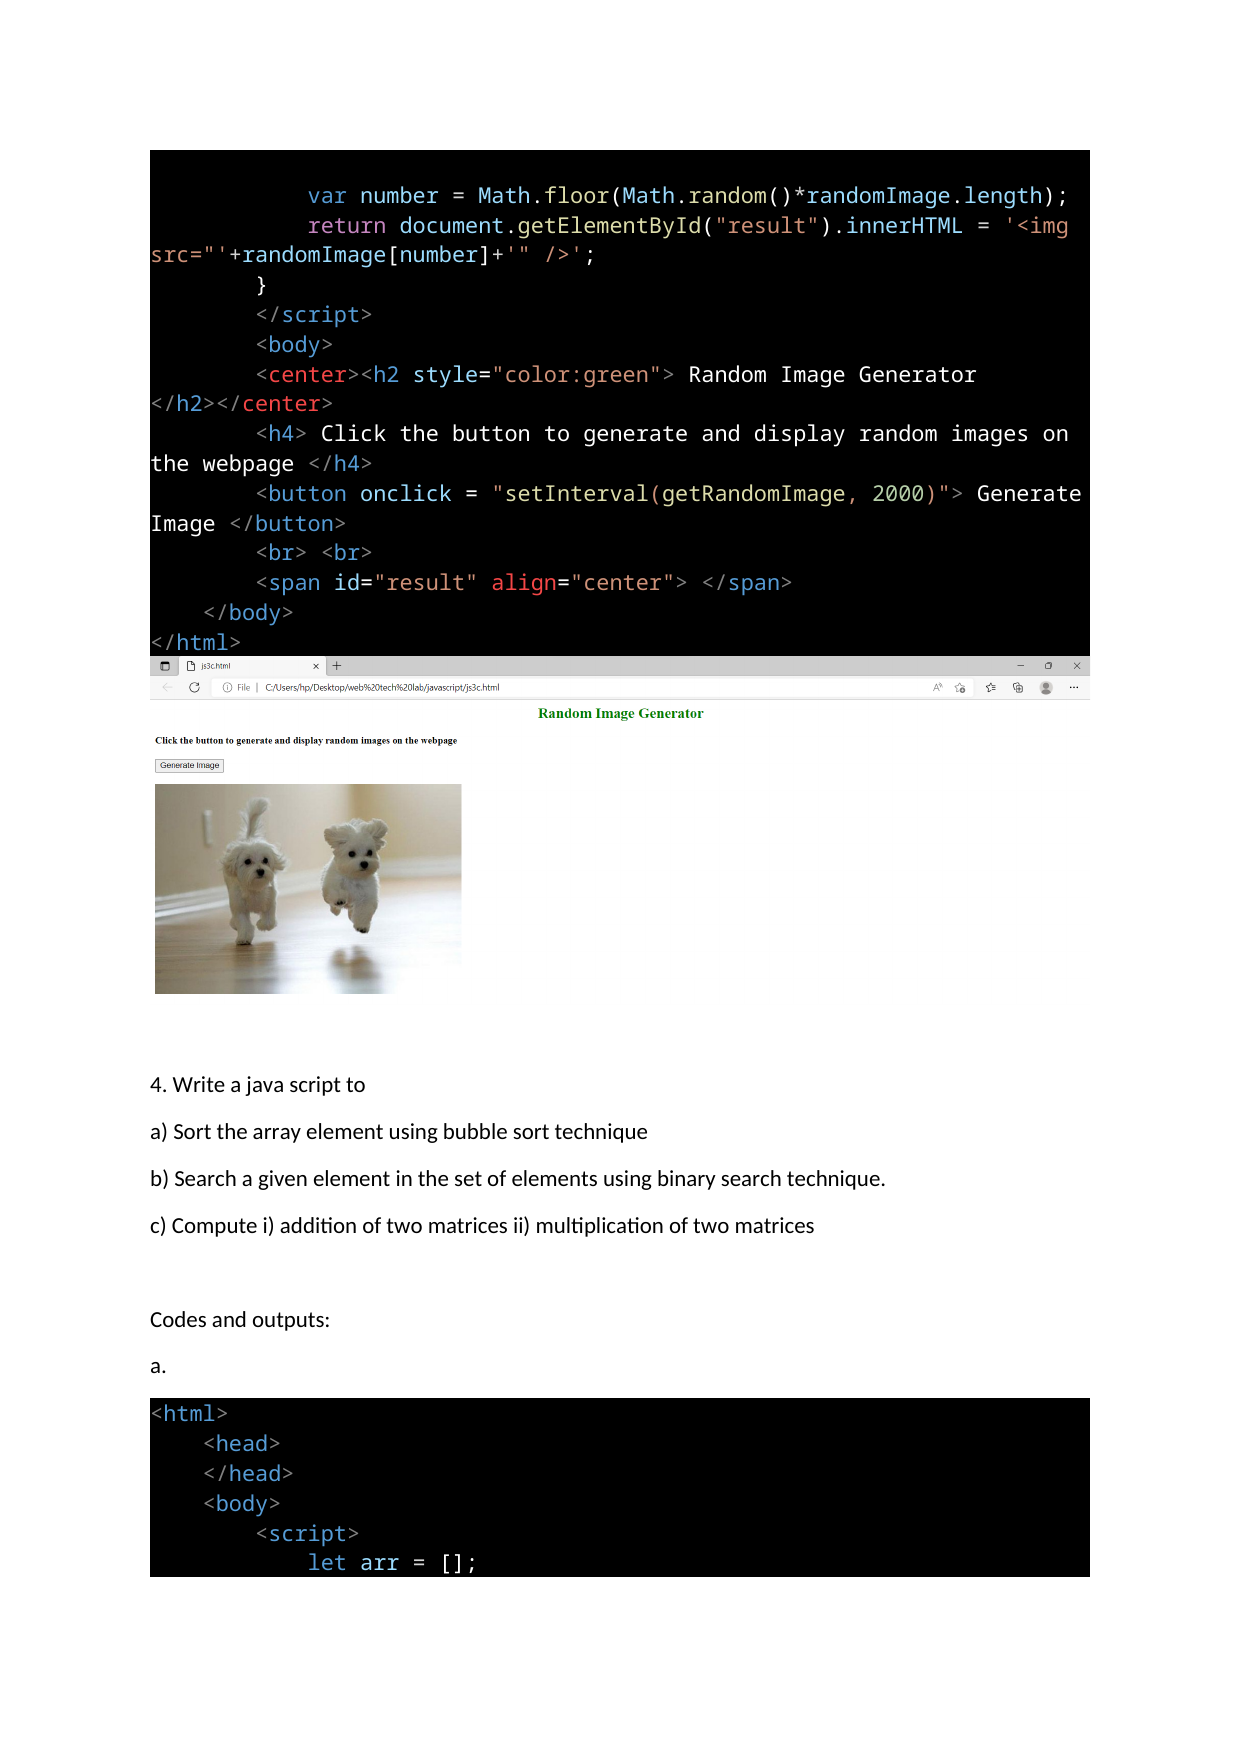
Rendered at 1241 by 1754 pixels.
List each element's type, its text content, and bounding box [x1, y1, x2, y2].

text <html> [150, 1398, 1090, 1428]
text <center><h2 style="color:green"> Random Image Generator </h2></center> [150, 358, 1090, 418]
text <span id="result" align="center"> </span> [150, 567, 1090, 597]
text let arr = []; [150, 1547, 1090, 1577]
text <br> <br> [150, 537, 1090, 567]
text <body> [150, 329, 1090, 358]
text } [150, 269, 1090, 299]
text a. [150, 1352, 1090, 1379]
picture [150, 656, 1091, 1005]
text </head> [150, 1458, 1090, 1488]
text c) Compute i) addition of two matrices ii) multiplication of two matrices [150, 1211, 1090, 1239]
text <script> [150, 1518, 1090, 1547]
text <head> [150, 1428, 1090, 1458]
text 4. Write a java script to [150, 1070, 1090, 1098]
text </body> [150, 597, 1090, 627]
text b) Search a given element in the set of elements using binary search technique. [150, 1164, 1090, 1192]
text var number = Math.floor(Math.random()*randomImage.length); [150, 180, 1090, 209]
text return document.getElementById("result").innerHTML = '<img src="'+randomImage[number]+'" />'; [150, 209, 1090, 269]
text <body> [150, 1488, 1090, 1518]
text a) Sort the array element using bubble sort technique [150, 1117, 1090, 1145]
text </script> [150, 299, 1090, 329]
text <h4> Click the button to generate and display random images on the webpage </h4> [150, 418, 1090, 478]
text Codes and outputs: [150, 1305, 1090, 1333]
text </html> [150, 627, 1090, 656]
text <button onclick = "setInterval(getRandomImage, 2000)"> Generate Image </button> [150, 478, 1090, 537]
